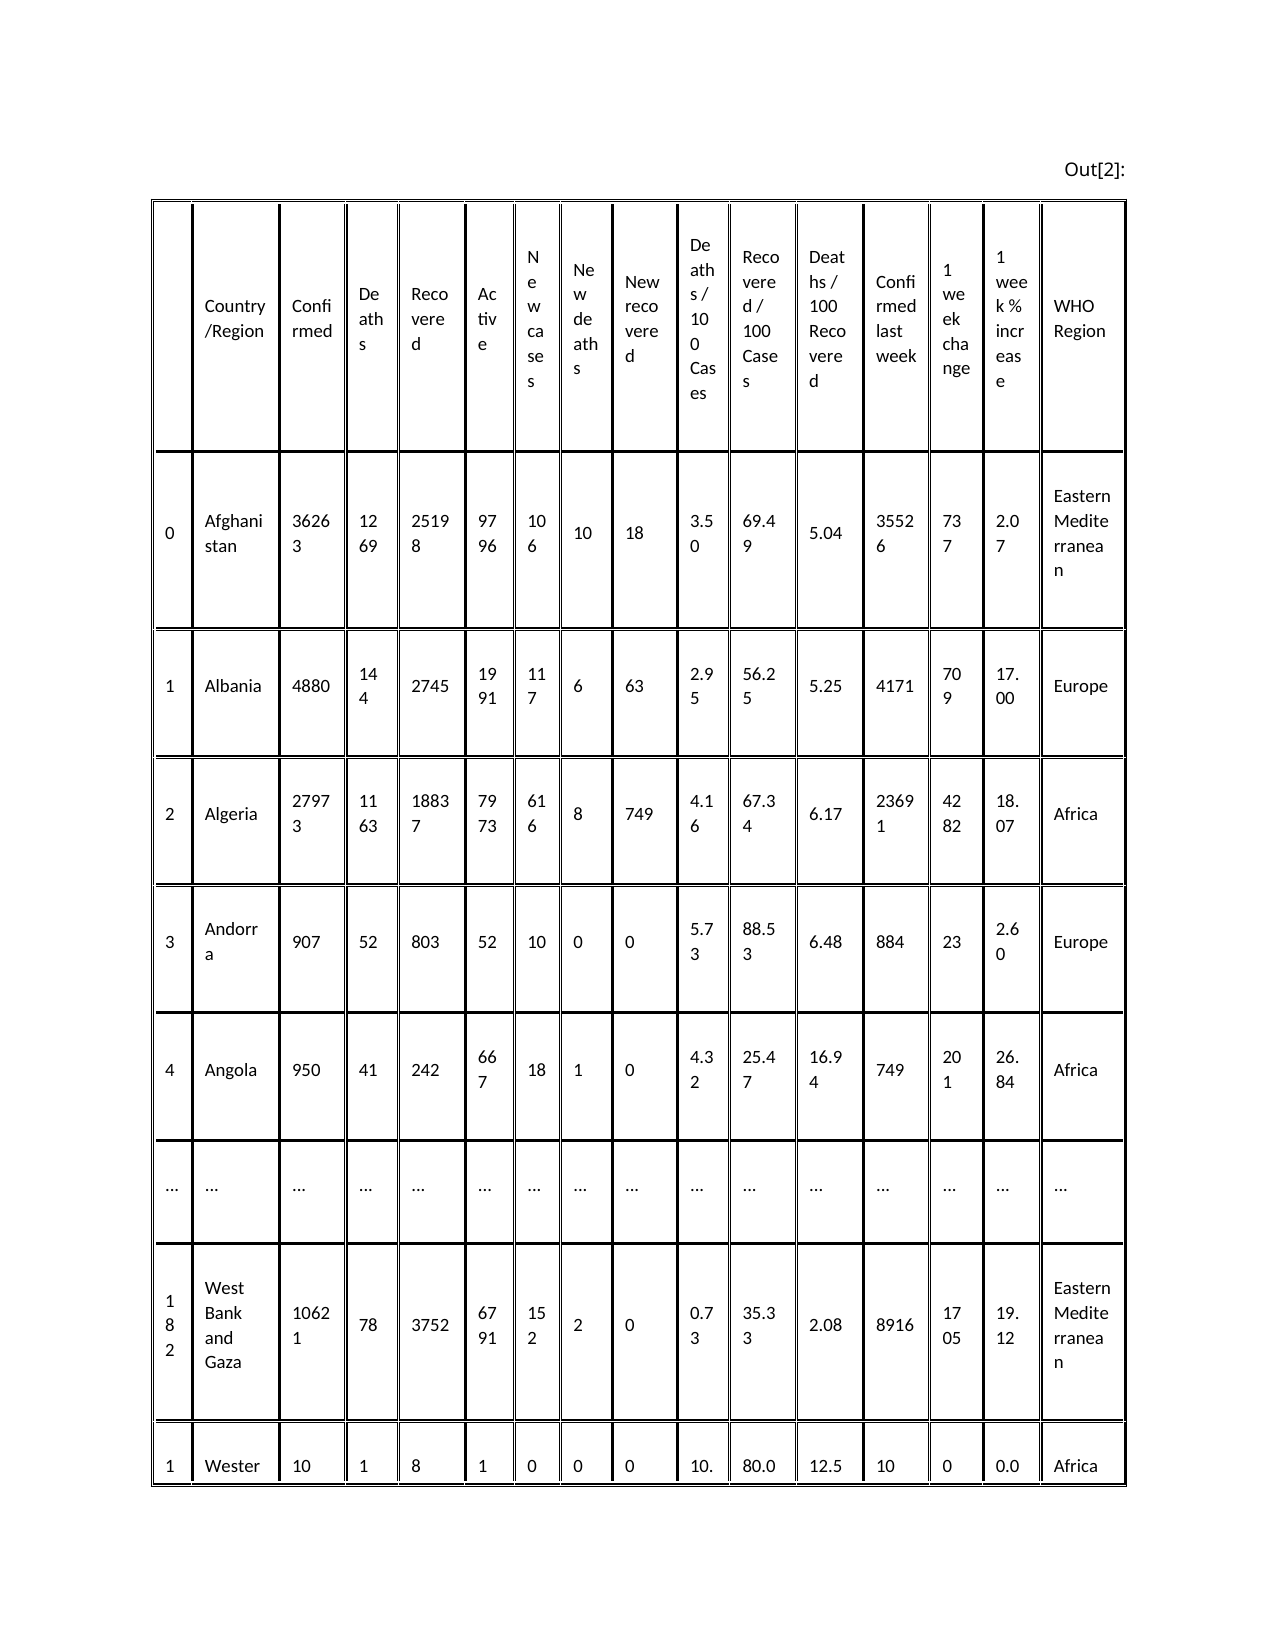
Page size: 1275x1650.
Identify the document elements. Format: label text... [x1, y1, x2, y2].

table_cell 5.25 [798, 631, 862, 755]
table_cell 16.94 [798, 1014, 862, 1139]
table_cell 23691 [865, 759, 928, 883]
table_cell Eastern Mediterranean [1043, 450, 1124, 627]
table_cell 23 [931, 887, 982, 1011]
table_cell 52 [348, 887, 397, 1011]
table_cell 0.73 [679, 1245, 728, 1419]
table_cell 749 [865, 1014, 928, 1139]
table_cell 1163 [348, 759, 397, 883]
table_cell ... [400, 1142, 464, 1242]
table_cell 0 [930, 1423, 983, 1483]
table_cell 8 [399, 1423, 465, 1483]
table_header Confirmed last week [863, 202, 930, 450]
table_cell 0 [614, 1245, 676, 1419]
table_cell 25198 [400, 453, 464, 627]
table_cell 2.60 [985, 887, 1039, 1011]
table_cell 950 [281, 1014, 344, 1139]
table_cell Eastern Mediterranean [1043, 1242, 1124, 1419]
table_cell 3 [154, 883, 191, 1011]
table_cell 6.48 [798, 887, 862, 1011]
table_cell 4 [154, 1011, 191, 1139]
table_cell 52 [467, 887, 513, 1011]
table_cell ... [467, 1142, 513, 1242]
table_cell Afghanistan [194, 453, 278, 627]
table_cell 144 [348, 631, 397, 755]
table_cell 6 [562, 631, 611, 755]
table_cell Albania [194, 631, 278, 755]
table_cell 0 [562, 887, 611, 1011]
table_cell 1269 [348, 453, 397, 627]
table_cell 80.00 [730, 1423, 796, 1483]
table_cell 36263 [281, 453, 344, 627]
table_cell 8 [562, 759, 611, 883]
table_cell Andorra [194, 887, 278, 1011]
table_cell Africa [1043, 755, 1125, 883]
table_cell 201 [931, 1014, 982, 1139]
table_cell ... [865, 1142, 928, 1242]
table_cell 26.84 [985, 1014, 1039, 1139]
table_cell 907 [281, 887, 344, 1011]
table_cell 884 [865, 887, 928, 1011]
table_cell ... [731, 1142, 795, 1242]
table_cell ... [614, 1142, 676, 1242]
table_cell 117 [516, 631, 559, 755]
table_cell 2 [562, 1245, 611, 1419]
table_cell 10 [562, 453, 611, 627]
table_cell 4.32 [679, 1014, 728, 1139]
table_cell 183 [154, 1419, 192, 1483]
table_cell 749 [614, 759, 676, 883]
table_cell Algeria [194, 759, 278, 883]
table_cell 2.08 [798, 1245, 862, 1419]
table_cell 2.07 [985, 453, 1039, 627]
table_cell 1 [346, 1423, 398, 1483]
table_cell 0 [515, 1423, 561, 1483]
table_cell 4880 [281, 631, 344, 755]
table_cell ... [1043, 1139, 1124, 1242]
table_cell 709 [931, 631, 982, 755]
table_cell 667 [467, 1014, 513, 1139]
table_cell 1 [154, 627, 191, 755]
table_cell ... [679, 1142, 728, 1242]
table_cell ... [516, 1142, 559, 1242]
table_cell 1 [465, 1423, 514, 1483]
table_header Deaths / 100 Recovered [796, 202, 863, 450]
table_header Recovered [399, 200, 465, 450]
table_cell 69.49 [731, 453, 795, 627]
table_cell ... [985, 1142, 1039, 1242]
table_cell 8916 [865, 1245, 928, 1419]
table_cell 0.00 [983, 1419, 1041, 1483]
table_cell 4171 [865, 631, 928, 755]
table_cell 9796 [467, 453, 513, 627]
table_cell ... [931, 1142, 982, 1242]
table_header New deaths [561, 202, 612, 450]
table_header Active [465, 202, 514, 450]
table_cell 10 [279, 1419, 346, 1483]
table_cell 2 [154, 755, 191, 883]
table_cell 737 [931, 453, 982, 627]
table_cell 10 [516, 887, 559, 1011]
table_cell 1705 [931, 1245, 982, 1419]
table_cell 106 [516, 453, 559, 627]
table_header WHO Region [1041, 202, 1124, 450]
table_cell ... [281, 1142, 344, 1242]
table_cell 803 [400, 887, 464, 1011]
table_cell 17.00 [985, 631, 1039, 755]
table_cell 0 [614, 1014, 676, 1139]
table_header Confirmed [279, 200, 346, 450]
table_cell 63 [614, 631, 676, 755]
table_cell 0 [561, 1423, 612, 1483]
table_cell 35526 [865, 453, 928, 627]
table_header Deaths / 100 Cases [677, 202, 730, 450]
table_cell 182 [154, 1242, 191, 1419]
table_cell 18.07 [985, 759, 1039, 883]
table_cell 35.33 [731, 1245, 795, 1419]
table_cell 18837 [400, 759, 464, 883]
table_cell 27973 [281, 759, 344, 883]
table_cell 88.53 [731, 887, 795, 1011]
table_cell 242 [400, 1014, 464, 1139]
table_cell 7973 [467, 759, 513, 883]
table_cell 0 [612, 1423, 677, 1483]
table_cell Europe [1043, 627, 1125, 755]
table_cell 19.12 [985, 1245, 1039, 1419]
table_header [154, 200, 192, 450]
table_header 1 week change [930, 200, 983, 450]
table_cell 1 [562, 1014, 611, 1139]
table_header New recovered [612, 202, 677, 450]
text Out[2]: [150, 150, 1125, 182]
table_cell 10 [863, 1423, 930, 1483]
table_cell 12.50 [796, 1423, 863, 1483]
table_cell 6791 [467, 1245, 513, 1419]
table_cell 10.00 [677, 1423, 730, 1483]
table_cell 3.50 [679, 453, 728, 627]
table_header Country/Region [192, 202, 279, 450]
table_cell 25.47 [731, 1014, 795, 1139]
table_header Recovered / 100 Cases [730, 202, 796, 450]
table_cell 67.34 [731, 759, 795, 883]
table_cell 2.95 [679, 631, 728, 755]
table_cell 3752 [400, 1245, 464, 1419]
table_cell Africa [1041, 1419, 1125, 1483]
table_cell 2745 [400, 631, 464, 755]
table_cell ... [348, 1142, 397, 1242]
table_cell Europe [1043, 883, 1125, 1011]
table_cell 1991 [467, 631, 513, 755]
table_cell 56.25 [731, 631, 795, 755]
table_cell ... [194, 1142, 278, 1242]
table_cell West Bank and Gaza [194, 1245, 278, 1419]
table_cell 6.17 [798, 759, 862, 883]
table_cell 152 [516, 1245, 559, 1419]
table_header 1 week % increase [983, 200, 1041, 450]
table_header New cases [515, 202, 561, 450]
table_cell 18 [614, 453, 676, 627]
table_header Deaths [346, 202, 398, 450]
table_cell 41 [348, 1014, 397, 1139]
table_cell Angola [194, 1014, 278, 1139]
table_cell 4282 [931, 759, 982, 883]
table_cell ... [798, 1142, 862, 1242]
table_cell Africa [1043, 1011, 1124, 1139]
table_cell 18 [516, 1014, 559, 1139]
table_cell ... [154, 1139, 191, 1242]
table_cell 78 [348, 1245, 397, 1419]
table_cell 616 [516, 759, 559, 883]
table_cell 5.73 [679, 887, 728, 1011]
table_cell 0 [154, 450, 191, 627]
table_cell ... [562, 1142, 611, 1242]
table_cell 5.04 [798, 453, 862, 627]
table_cell Western Sahara [192, 1423, 279, 1483]
table_cell 10621 [281, 1245, 344, 1419]
table_cell 4.16 [679, 759, 728, 883]
table_cell 0 [614, 887, 676, 1011]
